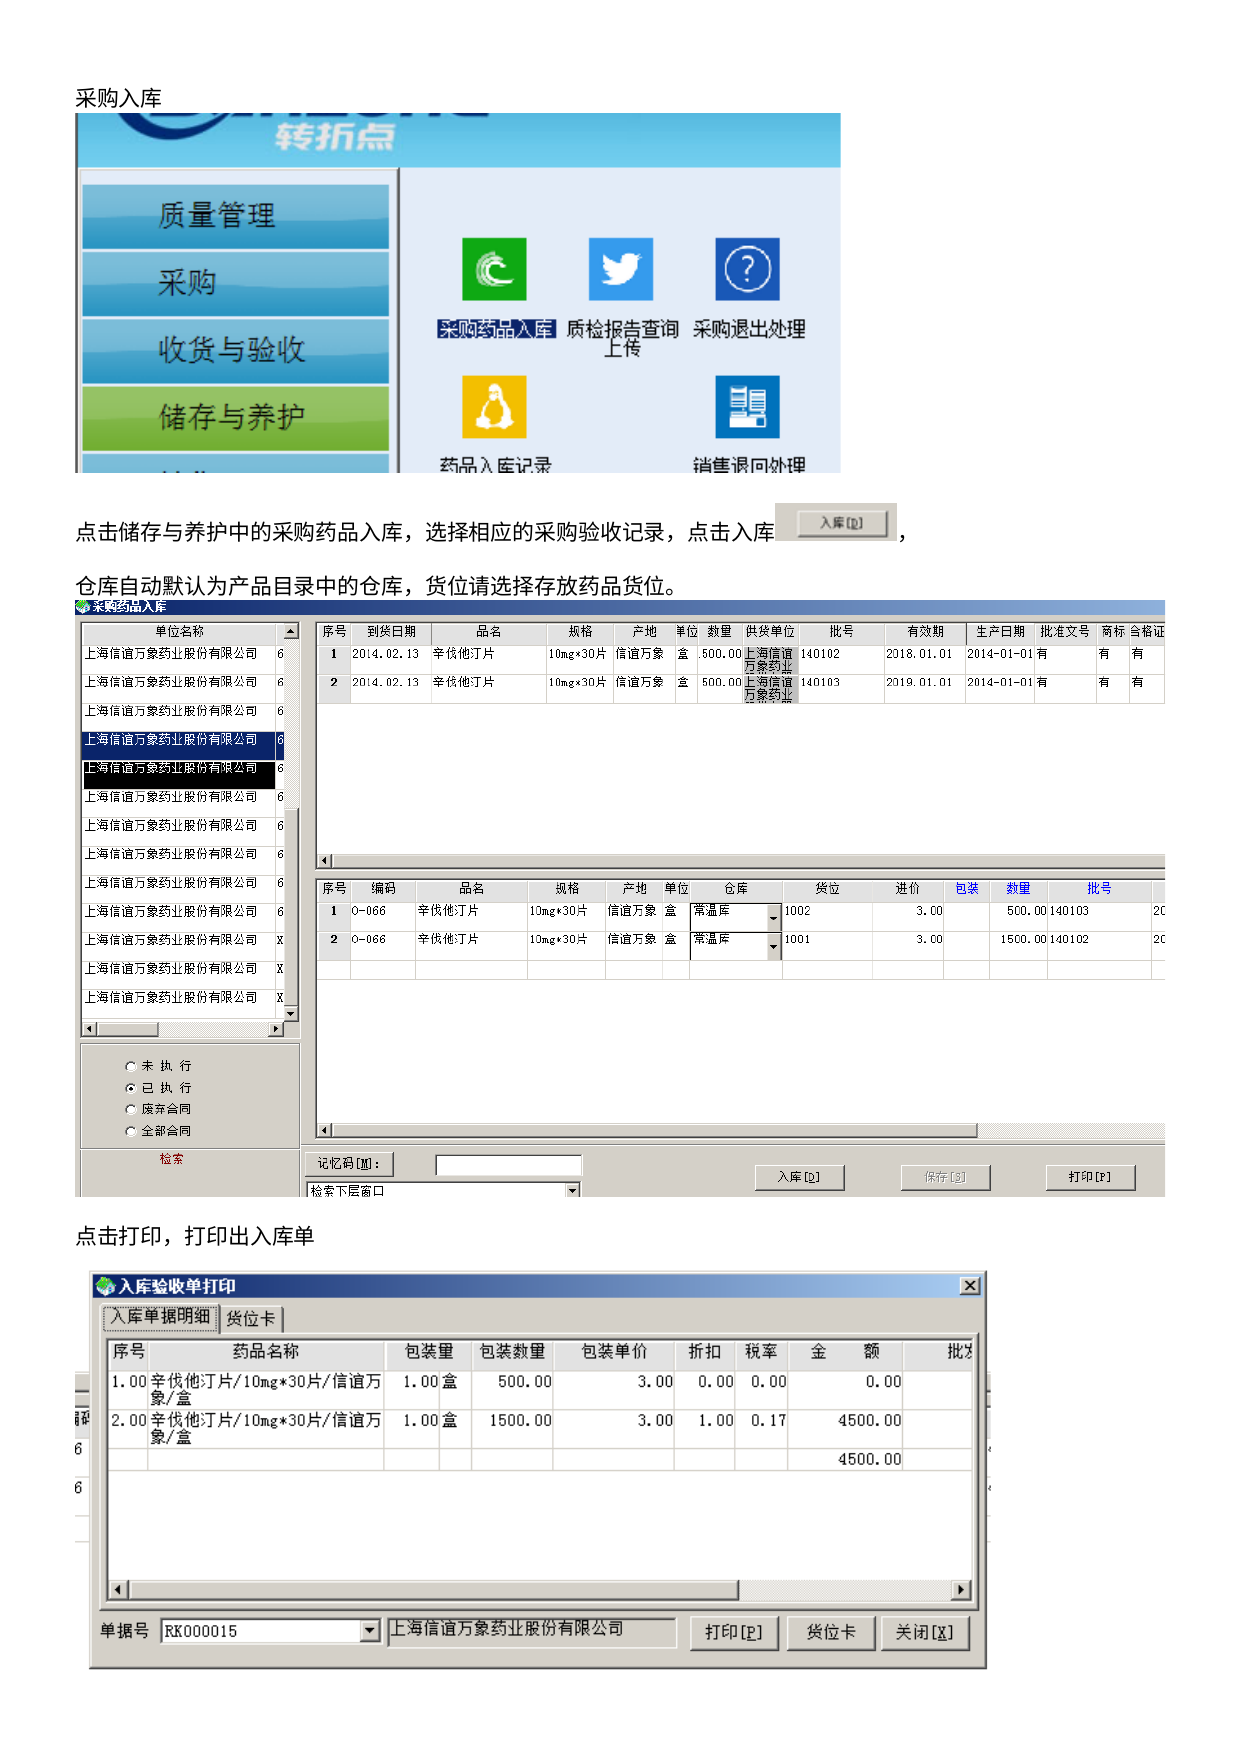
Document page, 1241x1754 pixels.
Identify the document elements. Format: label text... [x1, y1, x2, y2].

text 采购入库 [75, 81, 1165, 113]
picture [75, 113, 841, 473]
text 点击打印，打印出入库单 [75, 1218, 1165, 1251]
text 仓库自动默认为产品目录中的仓库，货位请选择存放药品货位。 [75, 568, 1165, 600]
text 点击储存与养护中的采购药品入库，选择相应的采购验收记录，点击入库， [75, 503, 1165, 568]
picture [775, 503, 897, 541]
picture [75, 600, 1166, 1197]
picture [75, 1250, 991, 1672]
